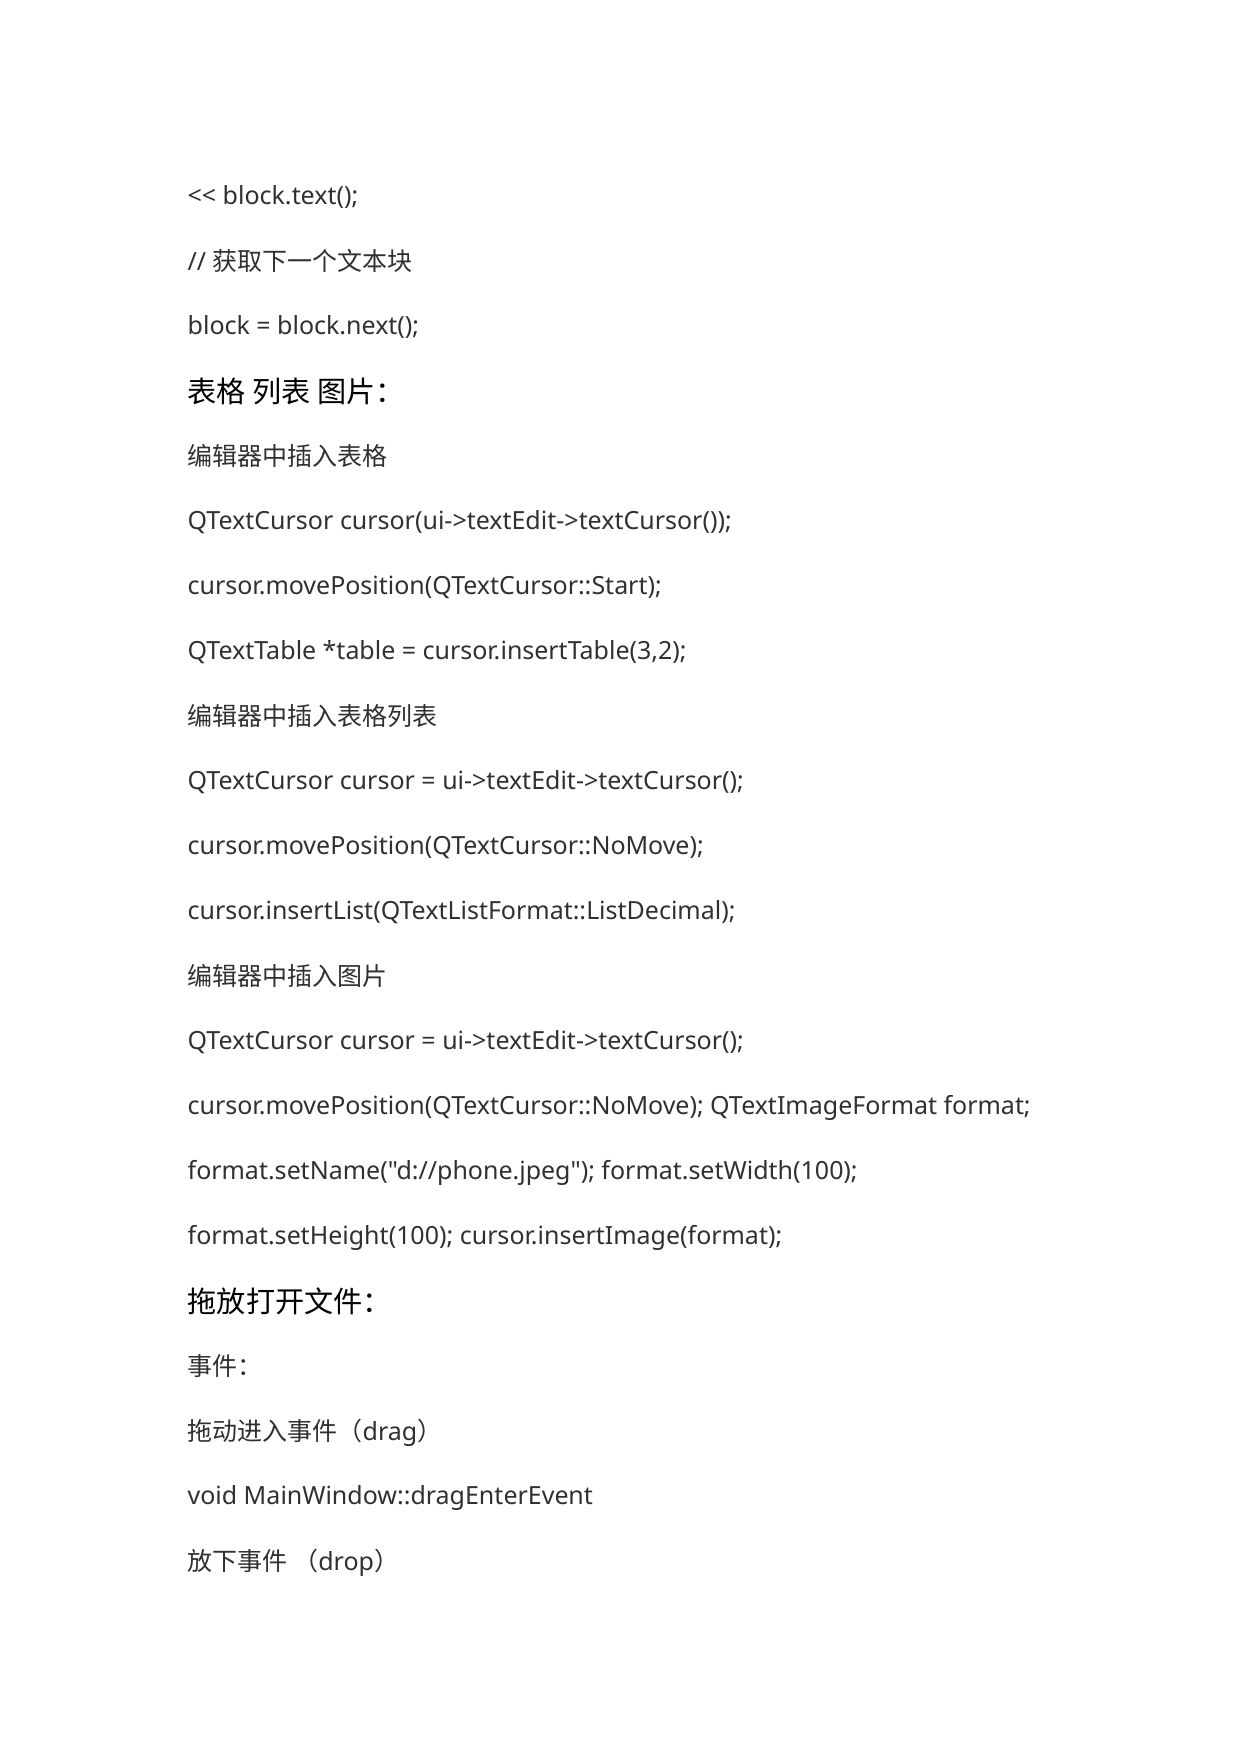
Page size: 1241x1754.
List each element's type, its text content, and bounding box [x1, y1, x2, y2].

text 放下事件 （drop） [187, 1527, 1053, 1592]
text 编辑器中插入表格列表 [187, 682, 1053, 747]
text 拖动进入事件（drag） [187, 1397, 1053, 1462]
text QTextTable *table = cursor.insertTable(3,2); [187, 617, 1053, 682]
text 表格 列表 图片： [187, 357, 1053, 422]
text QTextCursor cursor = ui->textEdit->textCursor(); cursor.movePosition(QTextCursor::NoMove); cursor.insertList(QTextListFormat::ListDecimal); [187, 747, 1053, 942]
text void MainWindow::dragEnterEvent [187, 1462, 1053, 1527]
text 编辑器中插入表格 [187, 422, 1053, 487]
text block = block.next(); [187, 292, 1053, 357]
text 拖放打开文件： [187, 1267, 1053, 1332]
text QTextCursor cursor = ui->textEdit->textCursor(); cursor.movePosition(QTextCursor::NoMove); QTextImageFormat format; format.setName("d://phone.jpeg"); format.setWidth(100); format.setHeight(100); cursor.insertImage(format); [187, 1007, 1053, 1267]
text 编辑器中插入图片 [187, 942, 1053, 1007]
text QTextCursor cursor(ui->textEdit->textCursor()); cursor.movePosition(QTextCursor::Start); [187, 487, 1053, 617]
text // 获取下一个文本块 [187, 227, 1053, 292]
text 事件： [187, 1332, 1053, 1397]
text << block.text(); [187, 162, 1053, 227]
